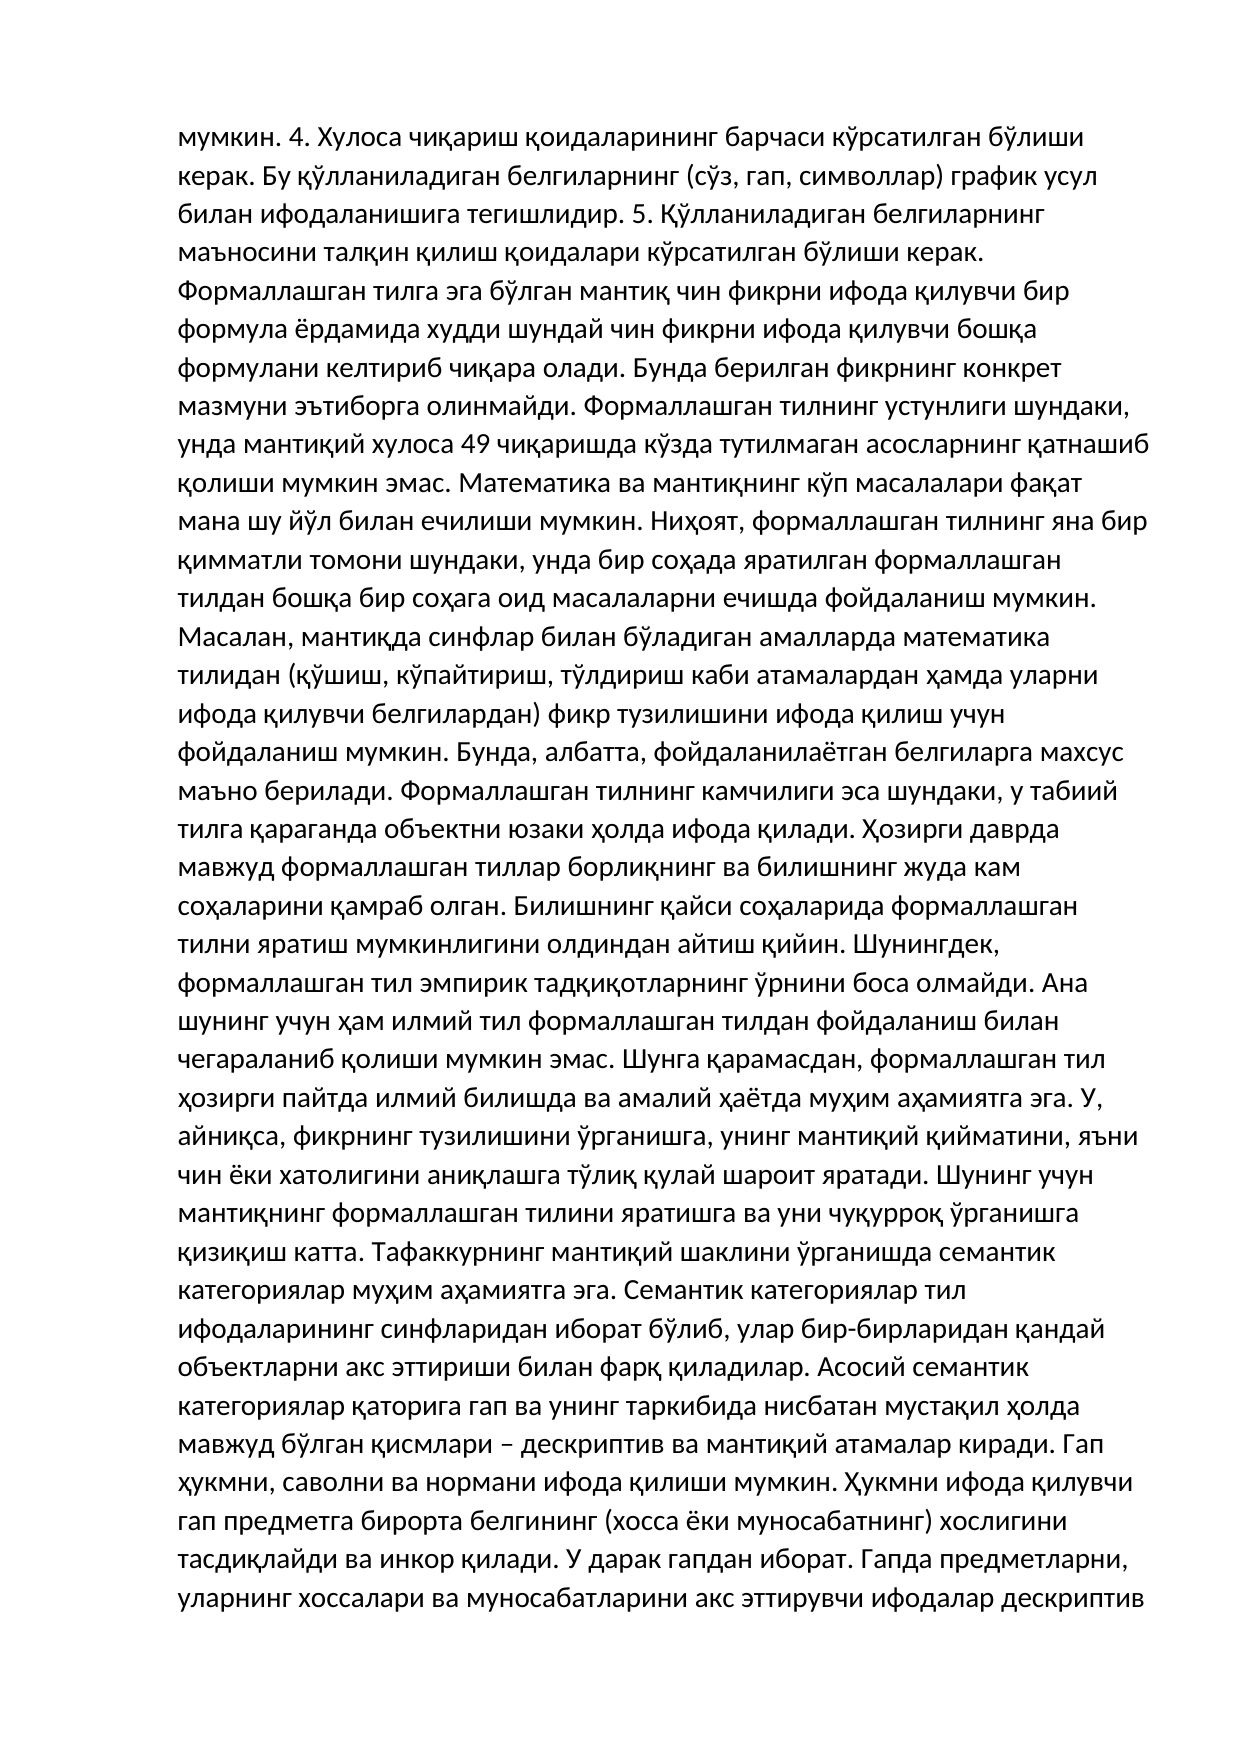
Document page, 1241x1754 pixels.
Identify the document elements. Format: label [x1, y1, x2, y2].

text [177, 118, 1152, 1614]
